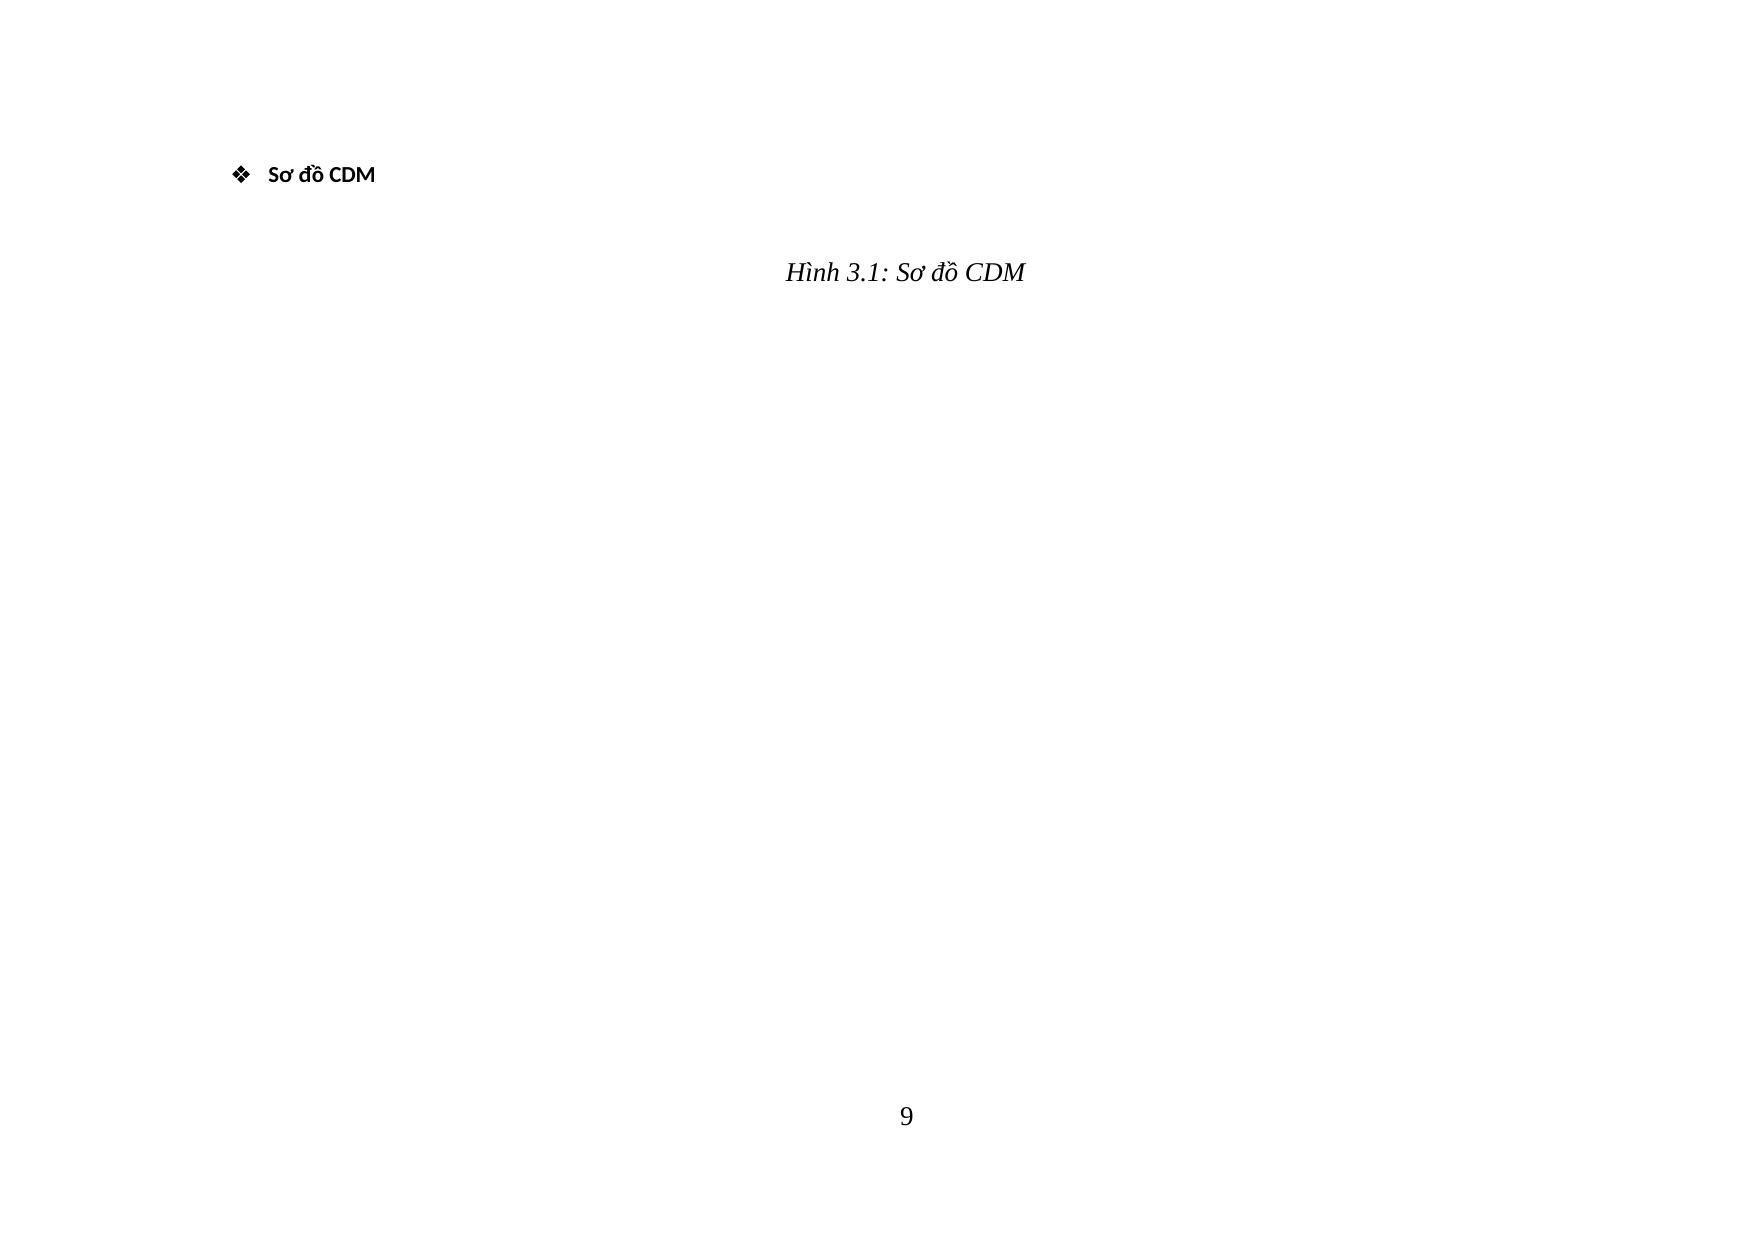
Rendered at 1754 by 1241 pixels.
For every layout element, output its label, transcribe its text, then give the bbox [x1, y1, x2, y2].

list Sơ đồ CDM [231, 160, 1636, 188]
